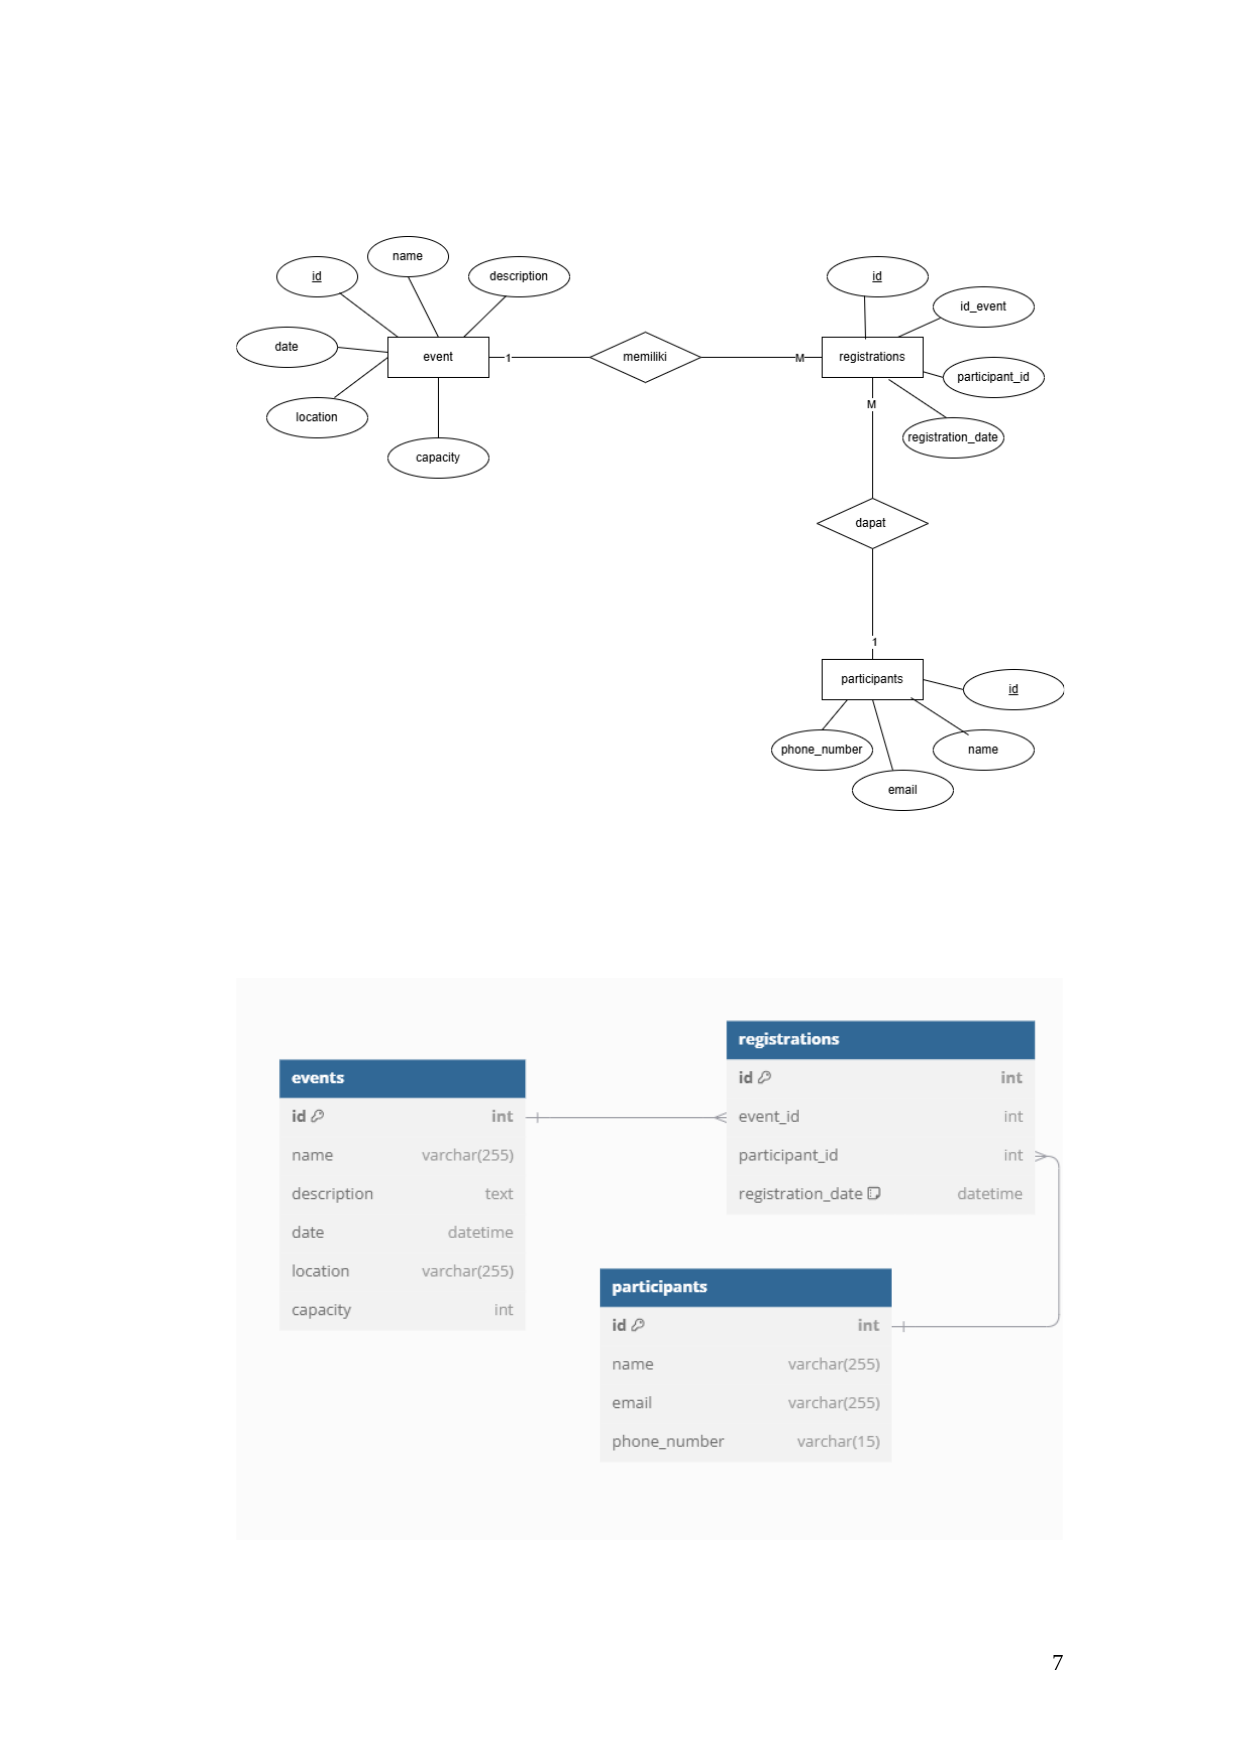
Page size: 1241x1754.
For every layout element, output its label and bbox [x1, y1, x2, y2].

picture [236, 236, 1065, 811]
picture [236, 978, 1063, 1540]
